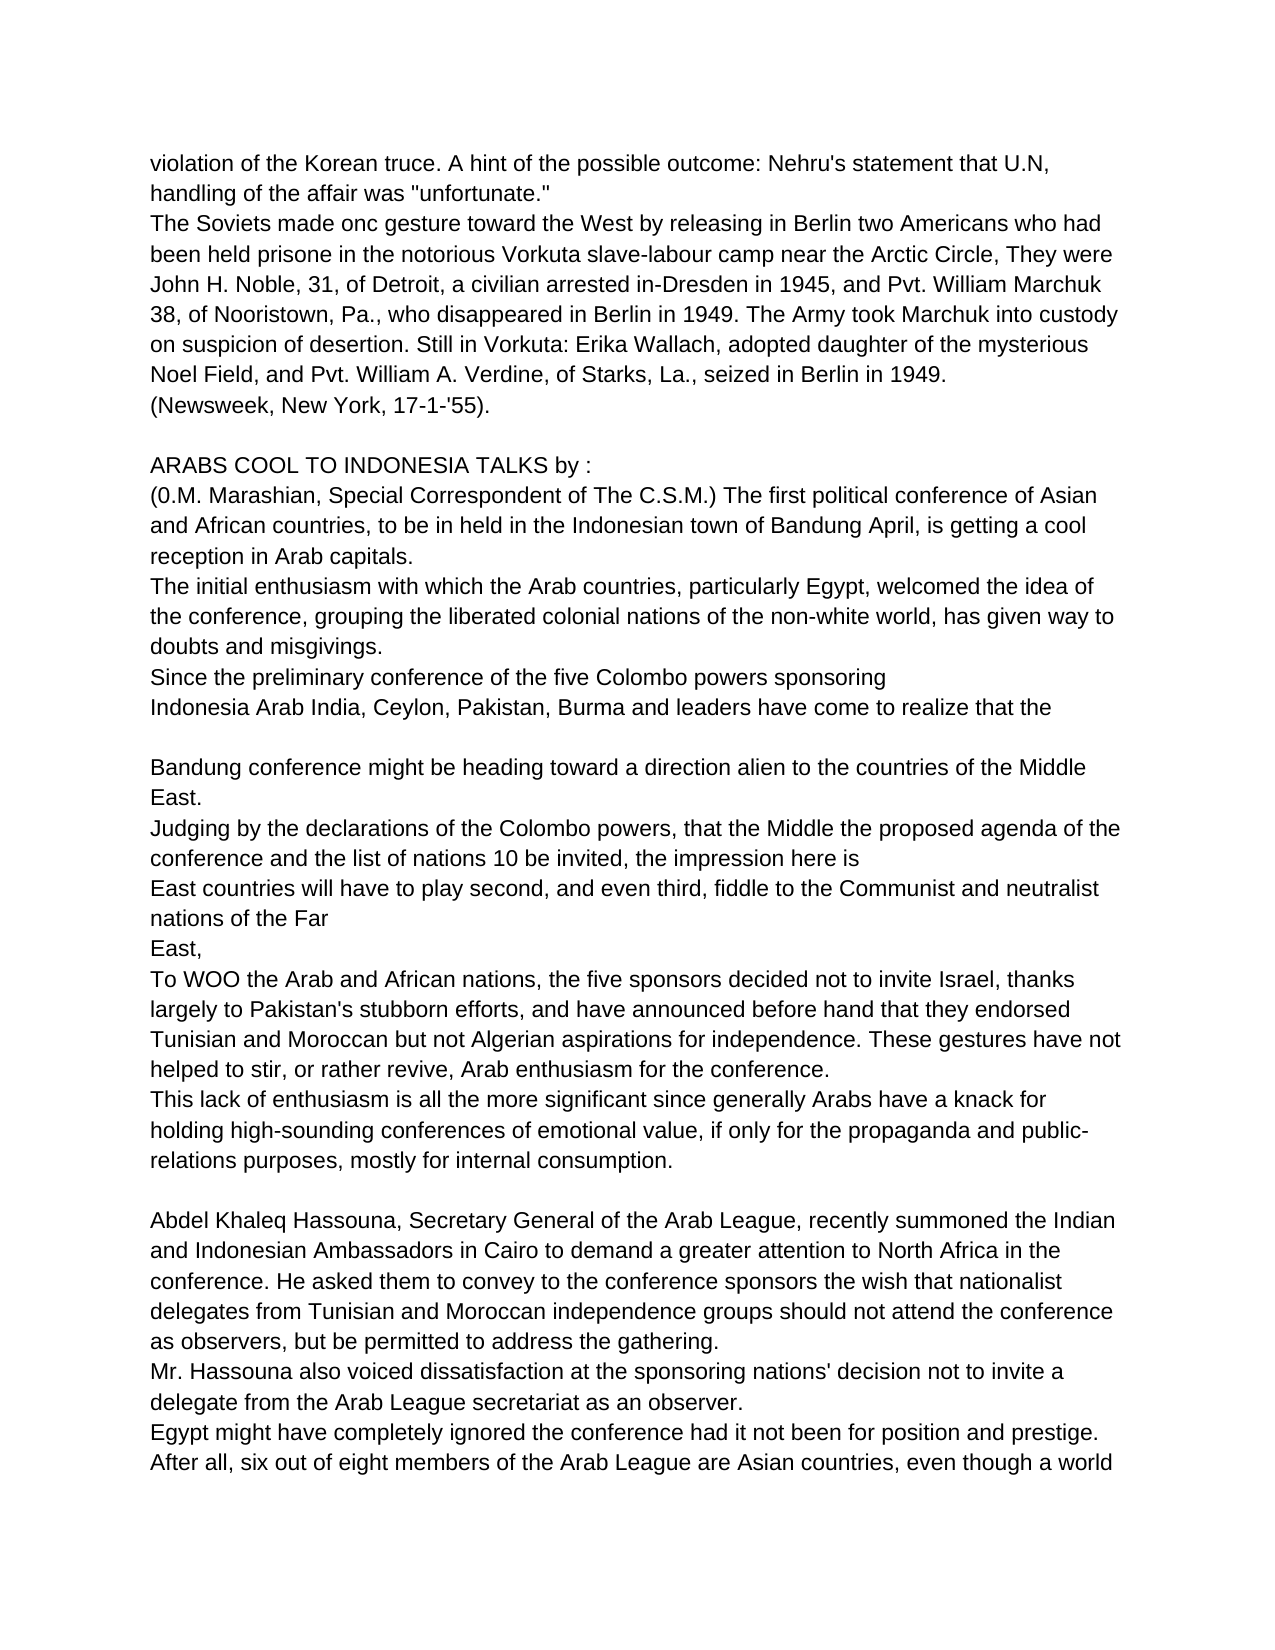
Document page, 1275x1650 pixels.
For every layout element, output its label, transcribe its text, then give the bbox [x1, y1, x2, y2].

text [150, 150, 1125, 207]
text (Newsweek, New York, 17-1-'55). [150, 392, 1125, 418]
text Judging by the declarations of the Colombo powers, that the Middle the proposed agenda of the conference and the list of nations 10 be invited, the impression here is [150, 814, 1125, 871]
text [150, 1419, 1125, 1475]
text Indonesia Arab India, Ceylon, Pakistan, Burma and leaders have come to realize that the [150, 694, 1125, 720]
text To WOO the Arab and African nations, the five sponsors decided not to invite Israel, thanks largely to Pakistan's stubborn efforts, and have announced before hand that they endorsed Tunisian and Moroccan but not Algerian aspirations for independence. These gestures have not helped to stir, or rather revive, Arab enthusiasm for the conference. [150, 966, 1125, 1083]
text The initial enthusiasm with which the Arab countries, particularly Egypt, welcomed the idea of the conference, grouping the liberated colonial nations of the non-white world, has given way to doubts and misgivings. [150, 573, 1125, 660]
text The Soviets made onc gesture toward the West by releasing in Berlin two Americans who had been held prisone in the notorious Vorkuta slave-labour camp near the Arctic Circle, They were John H. Noble, 31, of Detroit, a civilian arrested in-Dresden in 1945, and Pvt. William Marchuk 38, of Nooristown, Pa., who disappeared in Berlin in 1949. The Army took Marchuk into custody on suspicion of desertion. Still in Vorkuta: Erika Wallach, adopted daughter of the mysterious Noel Field, and Pvt. William A. Verdine, of Starks, La., seized in Berlin in 1949. [150, 210, 1125, 388]
text Abdel Khaleq Hassouna, Secretary General of the Arab League, recently summoned the Indian and Indonesian Ambassadors in Cairo to demand a greater attention to North Africa in the conference. He asked them to convey to the conference sponsors the wish that nationalist delegates from Tunisian and Moroccan independence groups should not attend the conference as observers, but be permitted to address the gathering. [150, 1207, 1125, 1354]
text East, [150, 935, 1125, 962]
text Bandung conference might be heading toward a direction alien to the countries of the Middle East. [150, 754, 1125, 811]
text Since the preliminary conference of the five Colombo powers sponsoring [150, 663, 1125, 690]
text East countries will have to play second, and even third, fiddle to the Communist and neutralist nations of the Far [150, 875, 1125, 932]
text Mr. Hassouna also voiced dissatisfaction at the sponsoring nations' decision not to invite a delegate from the Arab League secretariat as an observer. [150, 1358, 1125, 1415]
text This lack of enthusiasm is all the more significant since generally Arabs have a knack for holding high-sounding conferences of emotional value, if only for the propaganda and public-relations purposes, mostly for internal consumption. [150, 1086, 1125, 1173]
text (0.M. Marashian, Special Correspondent of The C.S.M.) The first political conference of Asian and African countries, to be in held in the Indonesian town of Bandung April, is getting a cool reception in Arab capitals. [150, 482, 1125, 569]
text ARABS COOL TO INDONESIA TALKS by : [150, 452, 1125, 478]
